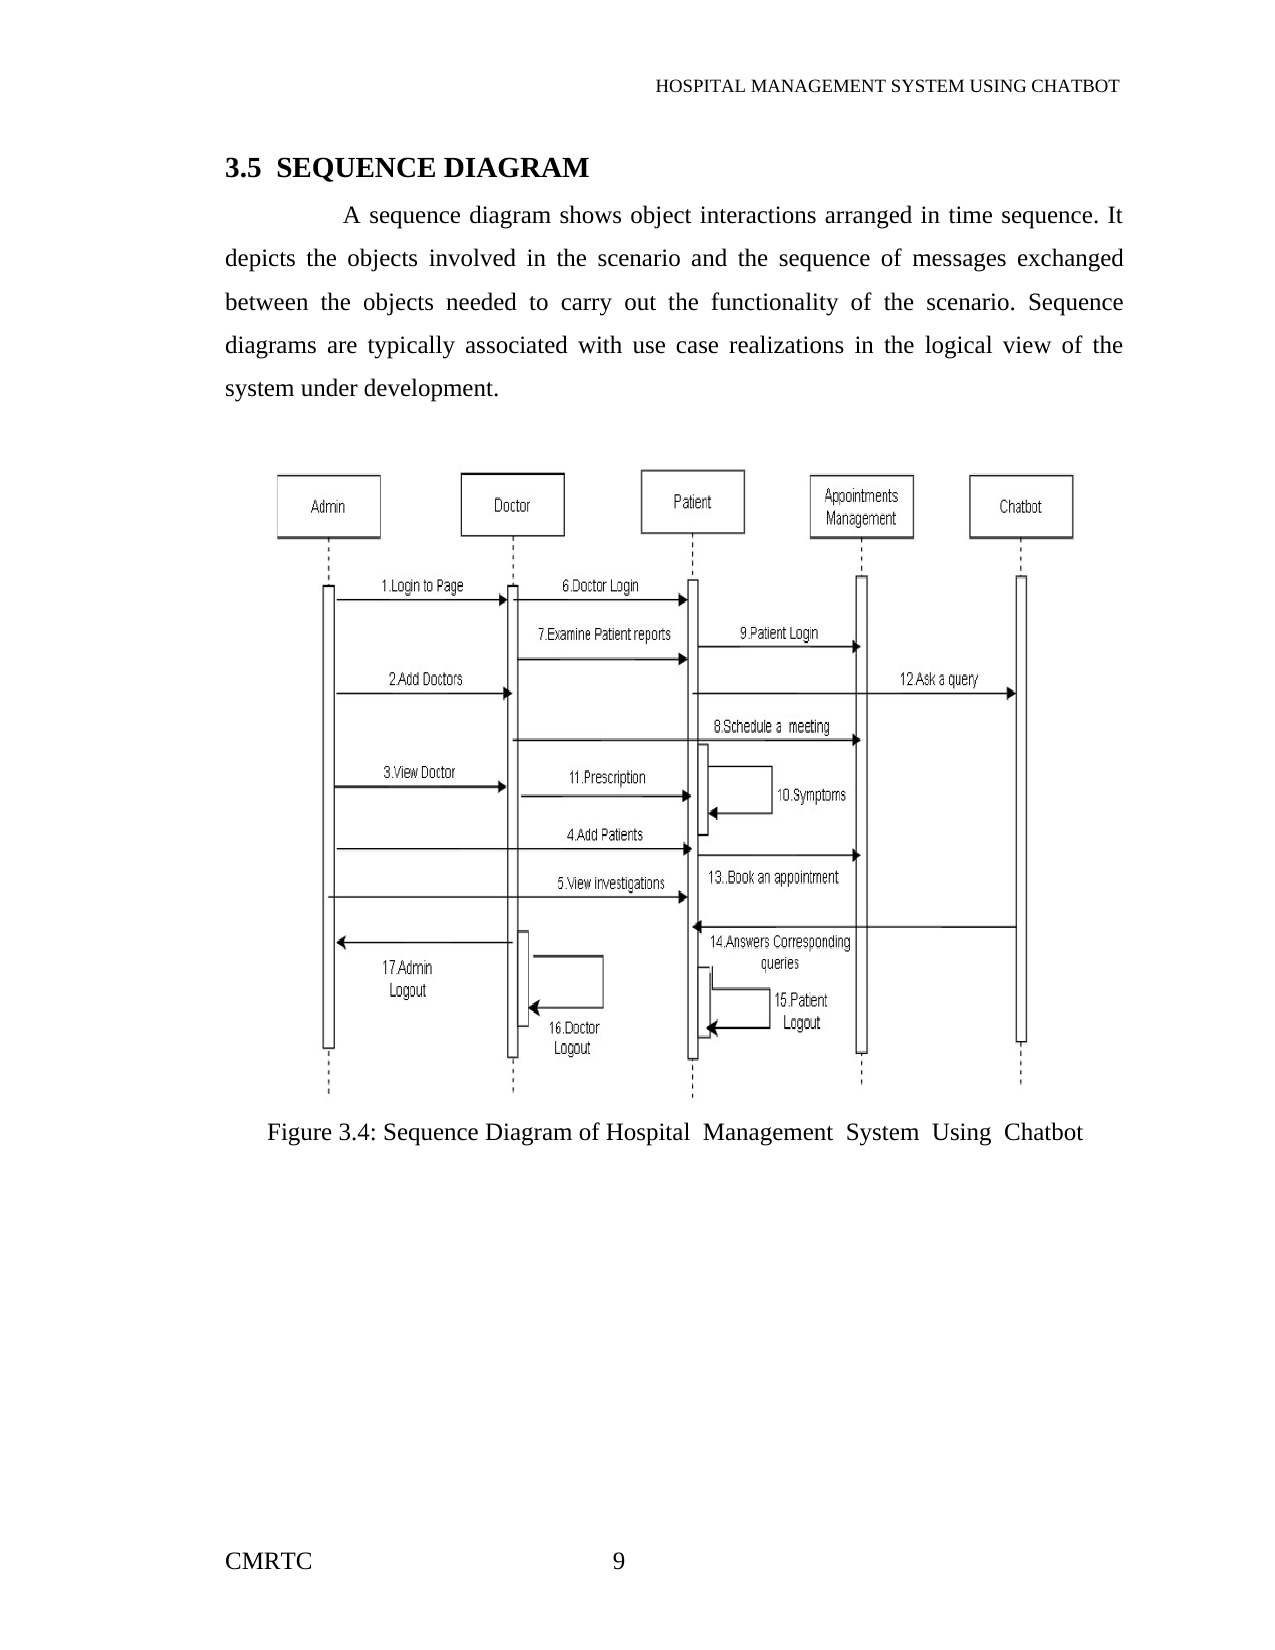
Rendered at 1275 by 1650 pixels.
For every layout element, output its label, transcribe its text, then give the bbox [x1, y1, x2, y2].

text 3.5 SEQUENCE DIAGRAM [225, 150, 1125, 183]
picture [277, 459, 1077, 1101]
text A sequence diagram shows object interactions arranged in time sequence. It depicts the objects involved in the scenario and the sequence of messages exchanged between the objects needed to carry out the functionality of the scenario. Sequence diagrams are typically associated with use case realizations in the logical view of the system under development. [225, 200, 1125, 402]
